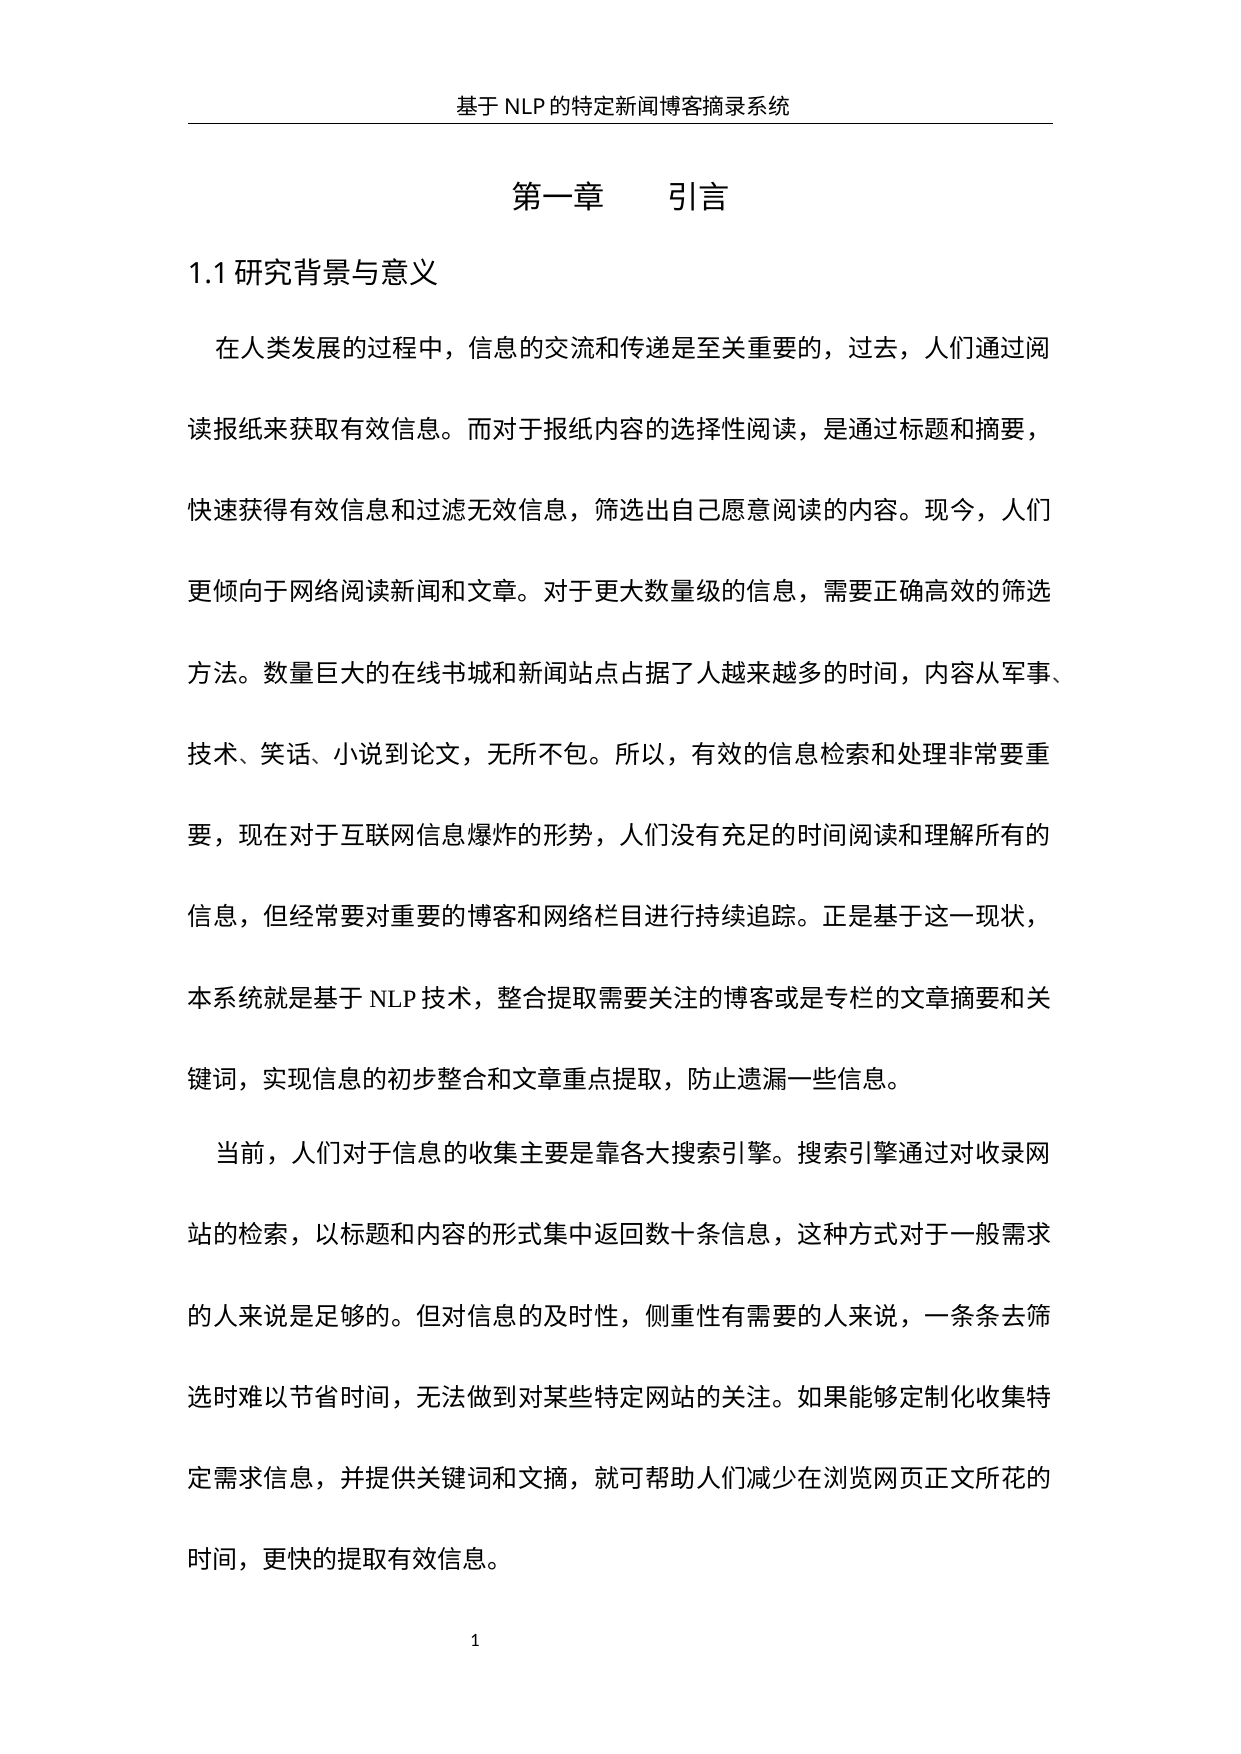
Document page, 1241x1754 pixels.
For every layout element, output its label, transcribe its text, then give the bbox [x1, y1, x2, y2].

text 第一章 引言 [187, 162, 1053, 227]
text 当前，人们对于信息的收集主要是靠各大搜索引擎。搜索引擎通过对收录网站的检索，以标题和内容的形式集中返回数十条信息，这种方式对于一般需求的人来说是足够的。但对信息的及时性，侧重性有需要的人来说，一条条去筛选时难以节省时间，无法做到对某些特定网站的关注。如果能够定制化收集特定需求信息，并提供关键词和文摘，就可帮助人们减少在浏览网页正文所花的时间，更快的提取有效信息。 [187, 1119, 1053, 1590]
text 1.1研究背景与意义 [187, 238, 960, 303]
text 在人类发展的过程中，信息的交流和传递是至关重要的，过去，人们通过阅读报纸来获取有效信息。而对于报纸内容的选择性阅读，是通过标题和摘要，快速获得有效信息和过滤无效信息，筛选出自己愿意阅读的内容。现今，人们更倾向于网络阅读新闻和文章。对于更大数量级的信息，需要正确高效的筛选方法。数量巨大的在线书城和新闻站点占据了人越来越多的时间，内容从军事、技术、笑话、小说到论文，无所不包。所以，有效的信息检索和处理非常要重要，现在对于互联网信息爆炸的形势，人们没有充足的时间阅读和理解所有的信息，但经常要对重要的博客和网络栏目进行持续追踪。正是基于这一现状，本系统就是基于NLP技术，整合提取需要关注的博客或是专栏的文章摘要和关键词，实现信息的初步整合和文章重点提取，防止遗漏一些信息。 [187, 314, 1053, 1110]
